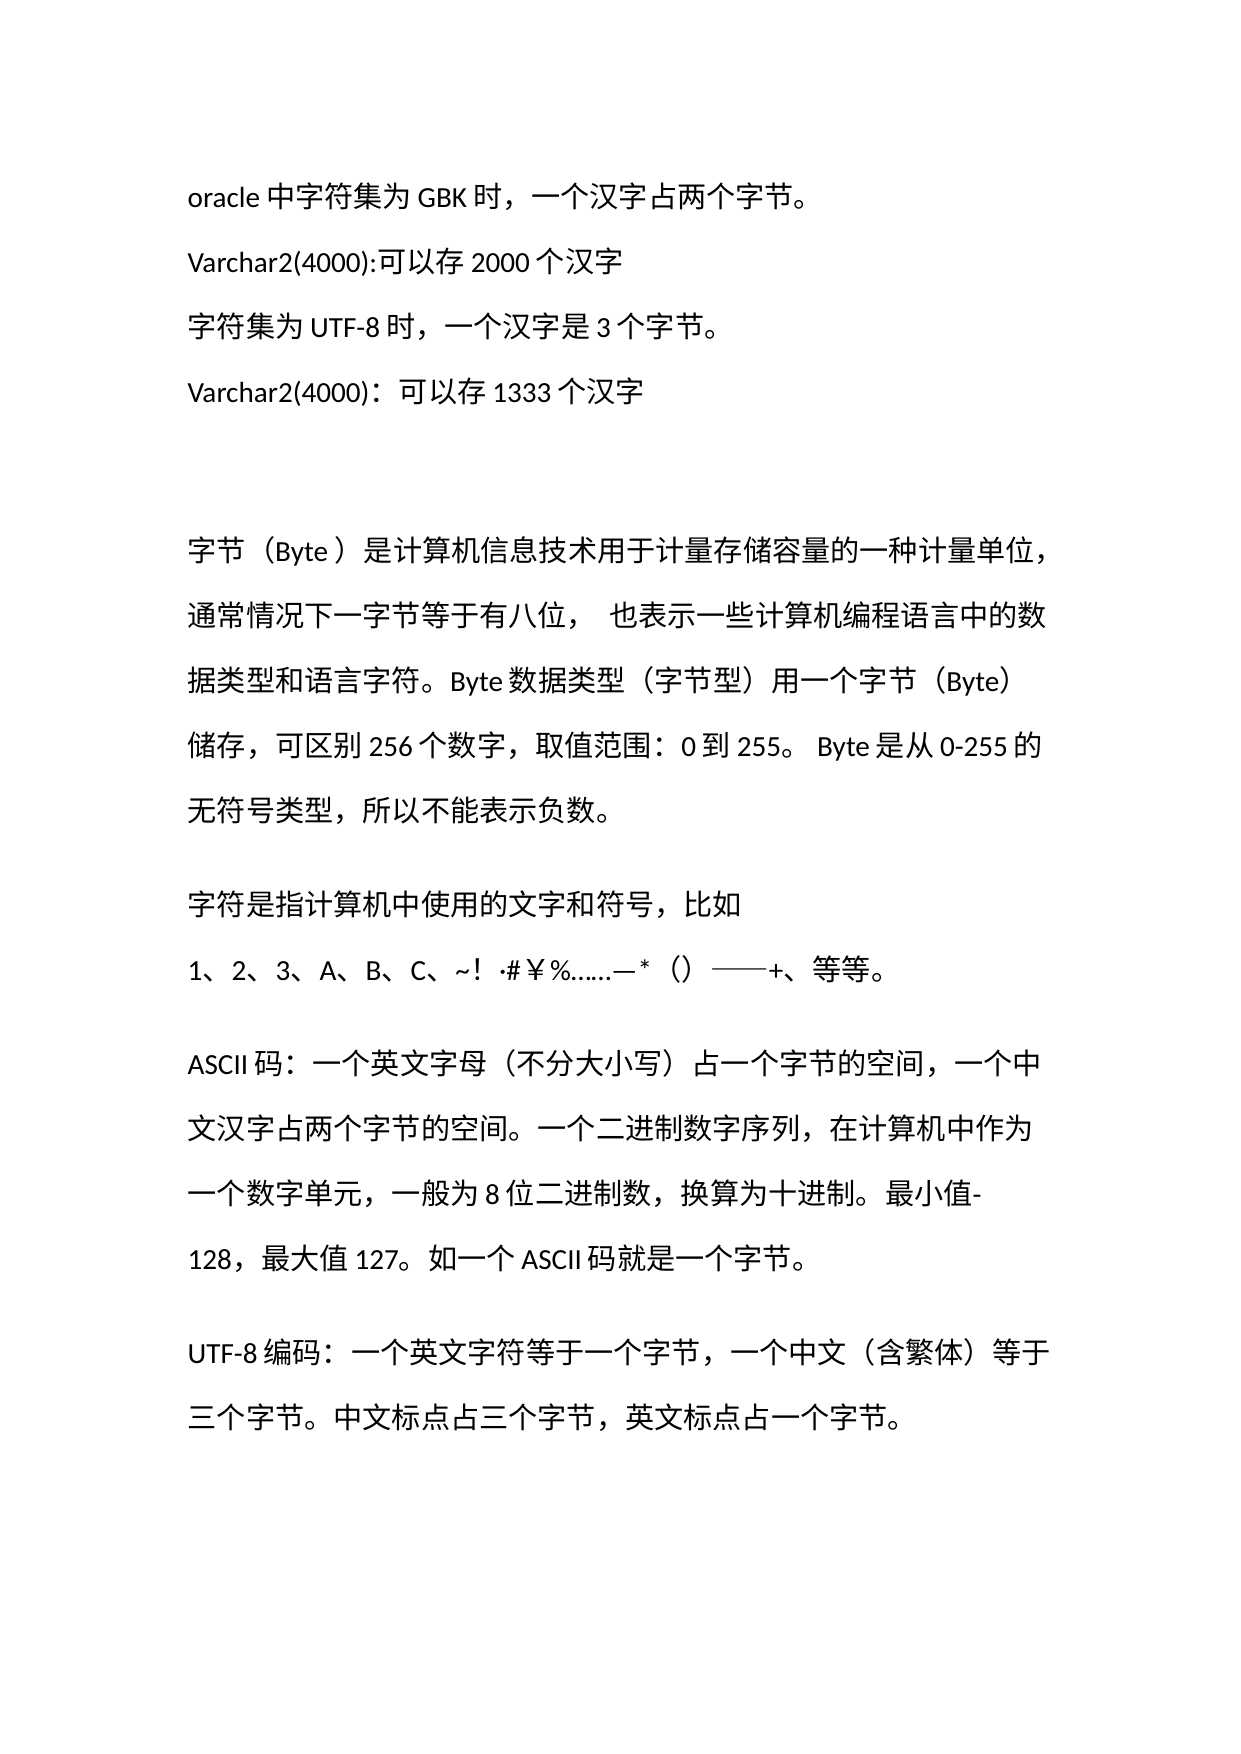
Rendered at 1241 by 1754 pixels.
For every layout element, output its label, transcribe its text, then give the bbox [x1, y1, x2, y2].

text Varchar2(4000):可以存2000个汉字 [187, 227, 1053, 292]
text 字符是指计算机中使用的文字和符号，比如1、2、3、A、B、C、~！·#￥%……—*（）——+、等等。 [187, 870, 1053, 1000]
text oracle中字符集为GBK时，一个汉字占两个字节。 [187, 162, 1053, 227]
text 字节（Byte ）是计算机信息技术用于计量存储容量的一种计量单位，通常情况下一字节等于有八位， 也表示一些计算机编程语言中的数据类型和语言字符。Byte数据类型（字节型）用一个字节（Byte）储存，可区别256个数字，取值范围：0到255。 Byte是从0-255的无符号类型，所以不能表示负数。 [187, 516, 1053, 841]
text Varchar2(4000)：可以存1333个汉字 [187, 357, 1053, 422]
text 字符集为UTF-8时，一个汉字是3个字节。 [187, 292, 1053, 357]
text ASCII码：一个英文字母（不分大小写）占一个字节的空间，一个中文汉字占两个字节的空间。一个二进制数字序列，在计算机中作为一个数字单元，一般为8位二进制数，换算为十进制。最小值-128，最大值127。如一个ASCII码就是一个字节。 [187, 1029, 1053, 1289]
text UTF-8编码：一个英文字符等于一个字节，一个中文（含繁体）等于三个字节。中文标点占三个字节，英文标点占一个字节。 [187, 1319, 1053, 1449]
